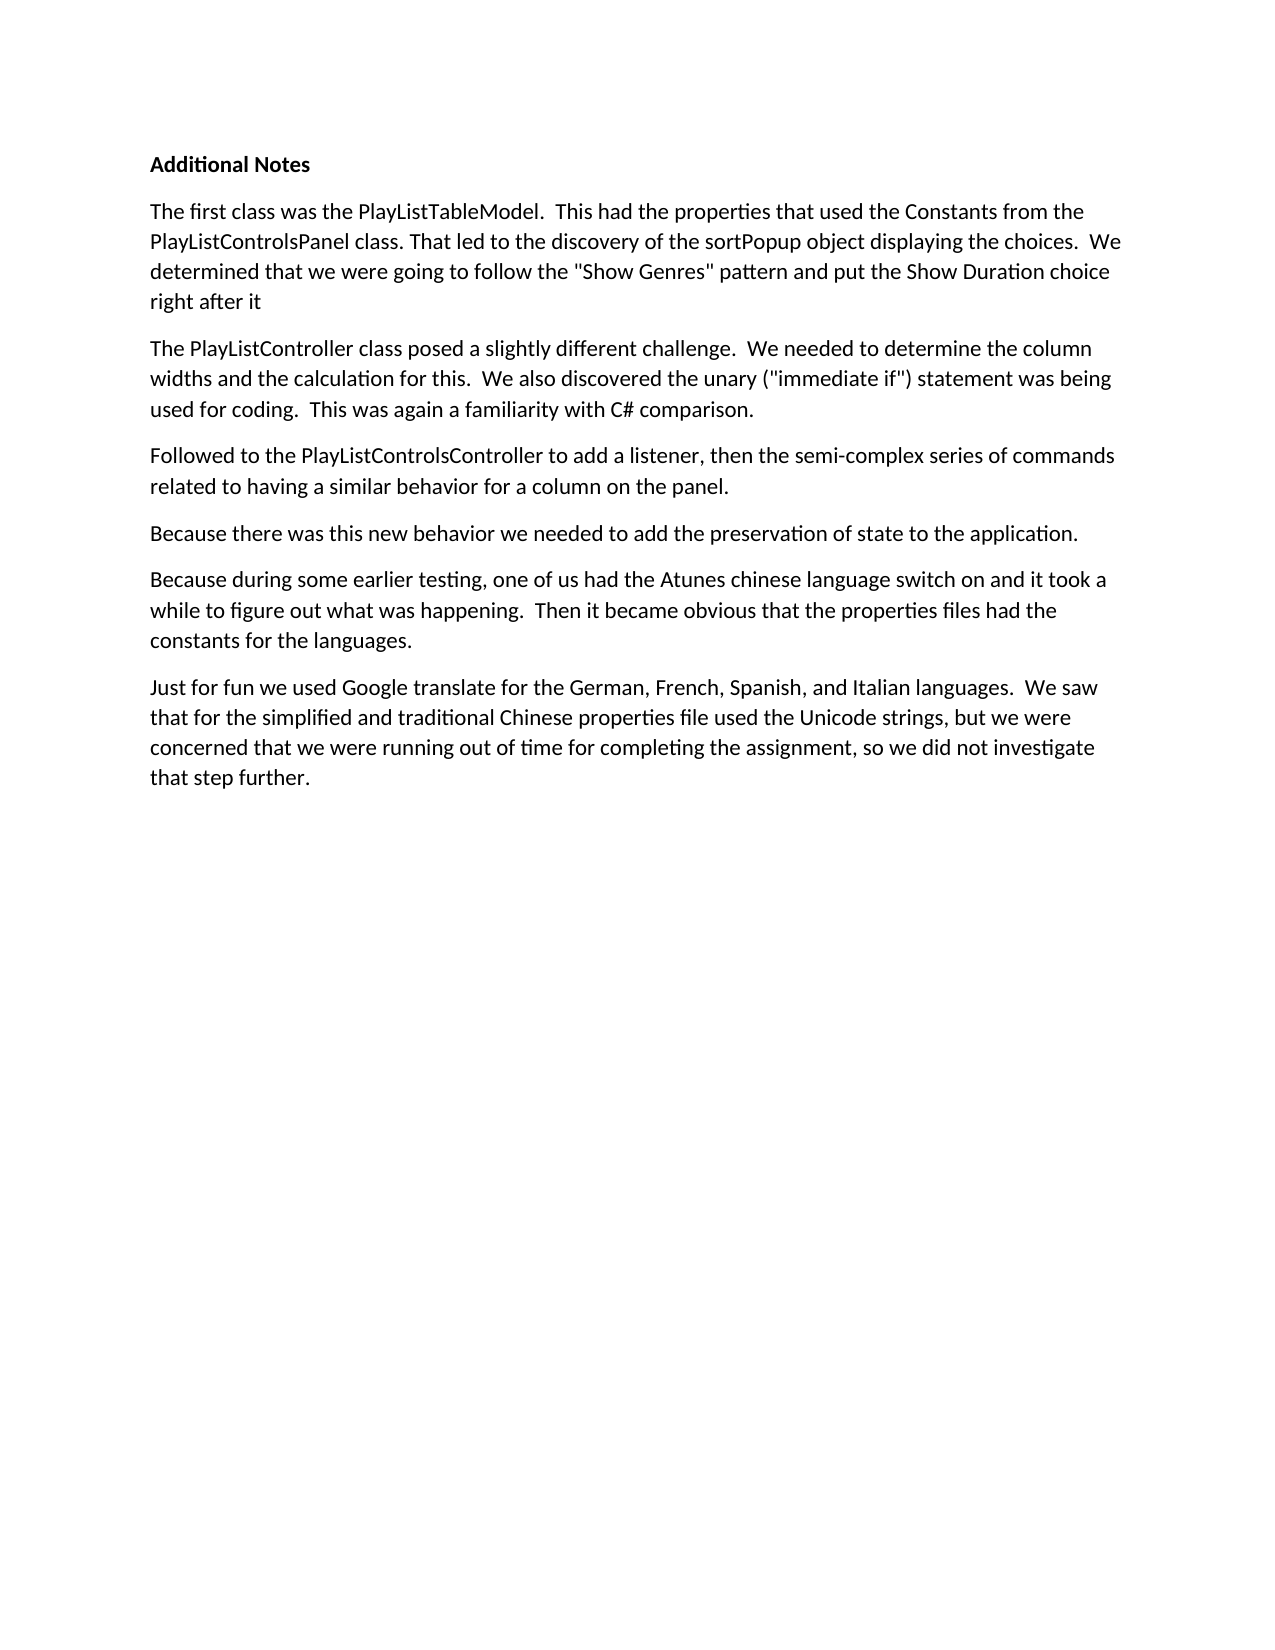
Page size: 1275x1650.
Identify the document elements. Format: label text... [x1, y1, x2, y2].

text The first class was the PlayListTableModel. This had the properties that used the Constants from the PlayListControlsPanel class. That led to the discovery of the sortPopup object displaying the choices. We determined that we were going to follow the "Show Genres" pattern and put the Show Duration choice right after it [150, 197, 1125, 316]
text Additional Notes [150, 150, 1125, 178]
text Followed to the PlayListControlsController to add a listener, then the semi-complex series of commands related to having a similar behavior for a column on the panel. [150, 442, 1125, 500]
text Just for fun we used Google translate for the German, French, Spanish, and Italian languages. We saw that for the simplified and traditional Chinese properties file used the Unicode strings, but we were concerned that we were running out of time for completing the assignment, so we did not investigate that step further. [150, 673, 1125, 792]
text The PlayListController class posed a slightly different challenge. We needed to determine the column widths and the calculation for this. We also discovered the unary ("immediate if") statement was being used for coding. This was again a familiarity with C# comparison. [150, 334, 1125, 423]
text Because there was this new behavior we needed to add the preservation of state to the application. [150, 519, 1125, 547]
text Because during some earlier testing, one of us had the Atunes chinese language switch on and it took a while to figure out what was happening. Then it became obvious that the properties files had the constants for the languages. [150, 566, 1125, 654]
